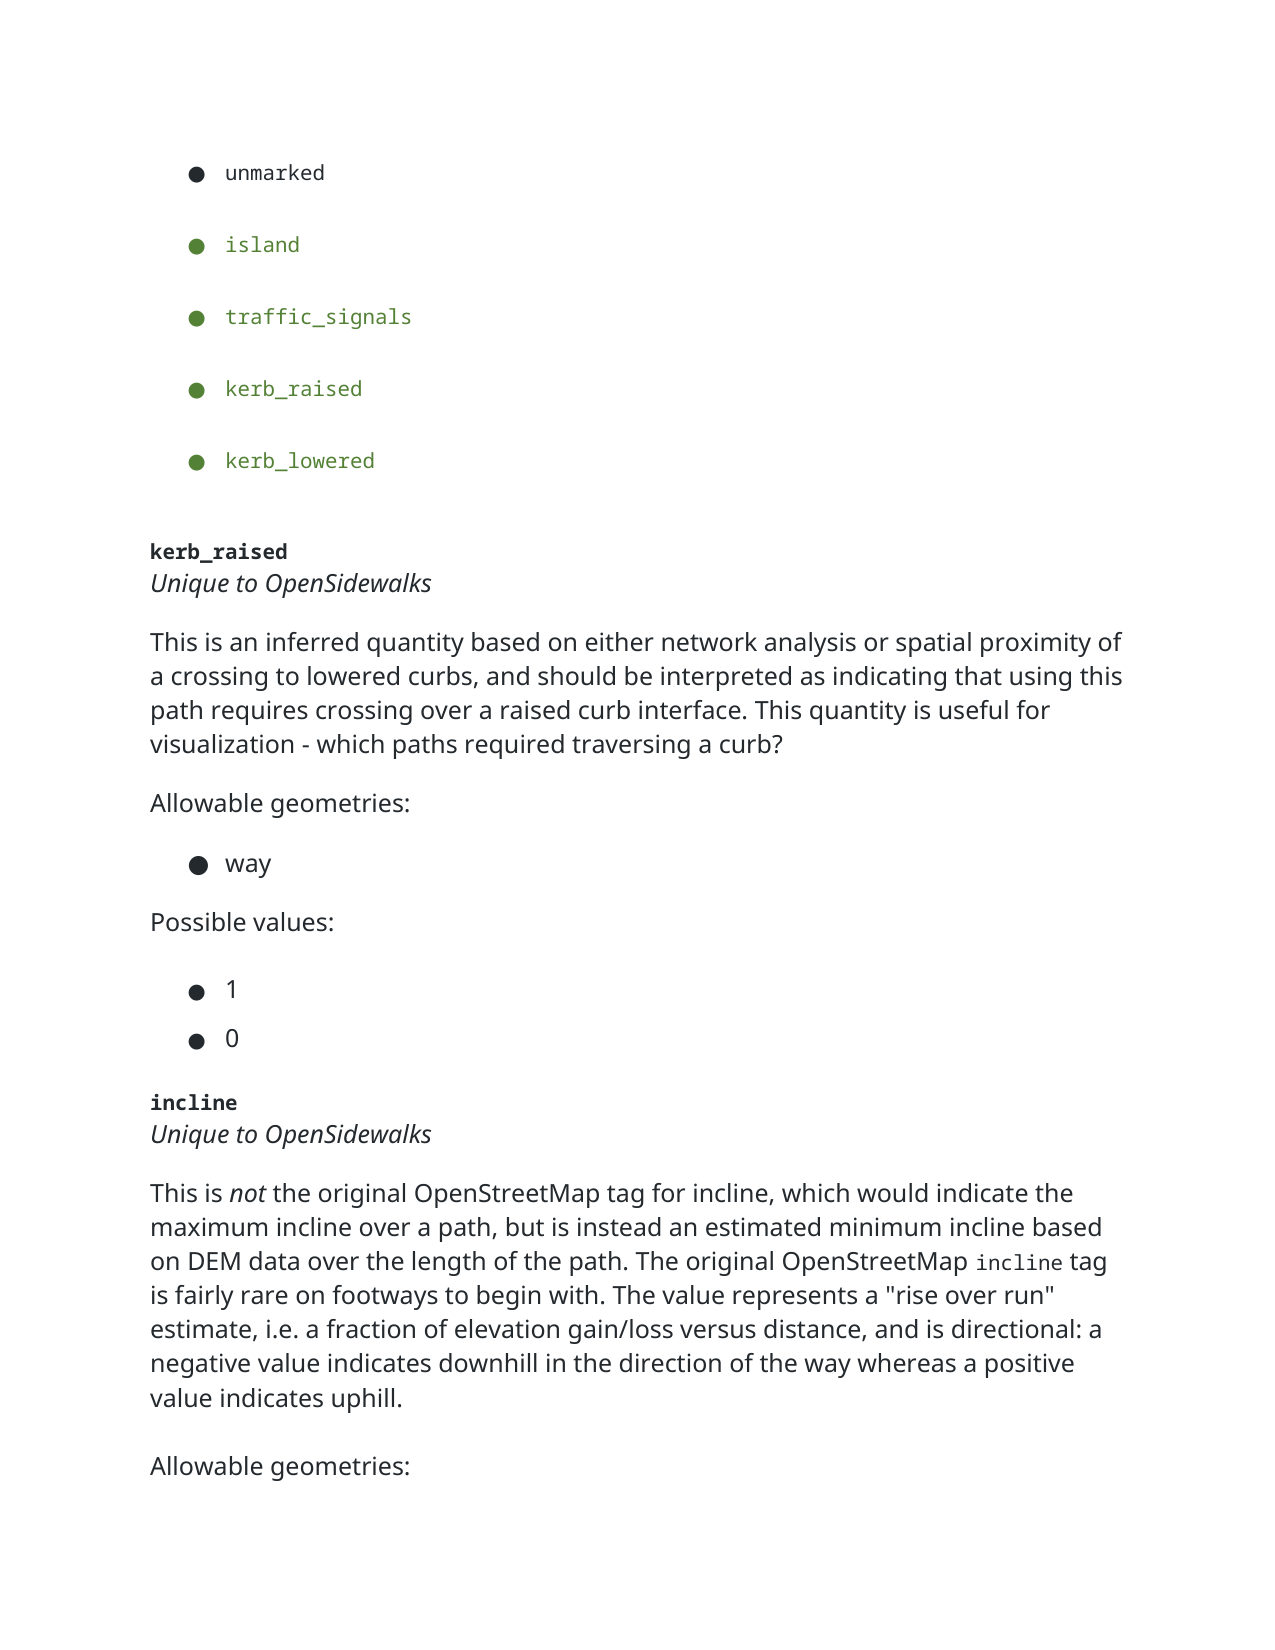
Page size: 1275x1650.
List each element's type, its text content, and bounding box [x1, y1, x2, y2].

text Unique to OpenSidewalks [150, 1117, 1125, 1151]
list kerb_lowered [187, 437, 1125, 480]
list kerb_raised [187, 366, 1125, 408]
text Unique to OpenSidewalks [150, 566, 1125, 600]
list unmarked [187, 150, 1125, 193]
text Possible values: [150, 904, 1125, 938]
text Allowable geometries: [150, 786, 1125, 820]
text incline [150, 1088, 1125, 1117]
text kerb_raised [150, 537, 1125, 566]
text Allowable geometries: [150, 1448, 1125, 1482]
text This is an inferred quantity based on either network analysis or spatial proximity of a crossing to lowered curbs, and should be interpreted as indicating that using this path requires crossing over a raised curb interface. This quantity is useful for visualization - which paths required traversing a curb? [150, 625, 1125, 761]
text This is not the original OpenStreetMap tag for incline, which would indicate the maximum incline over a path, but is instead an estimated minimum incline based on DEM data over the length of the path. The original OpenStreetMap incline tag is fairly rare on footways to begin with. The value represents a "rise over run" estimate, i.e. a fraction of elevation gain/loss versus distance, and is directional: a negative value indicates downhill in the direction of the way whereas a positive value indicates uphill. [150, 1176, 1125, 1414]
list traffic_signals [187, 294, 1125, 336]
list 0 [187, 1016, 1125, 1059]
list island [187, 222, 1125, 264]
list way [187, 845, 1125, 879]
list 1 [187, 967, 1125, 1010]
